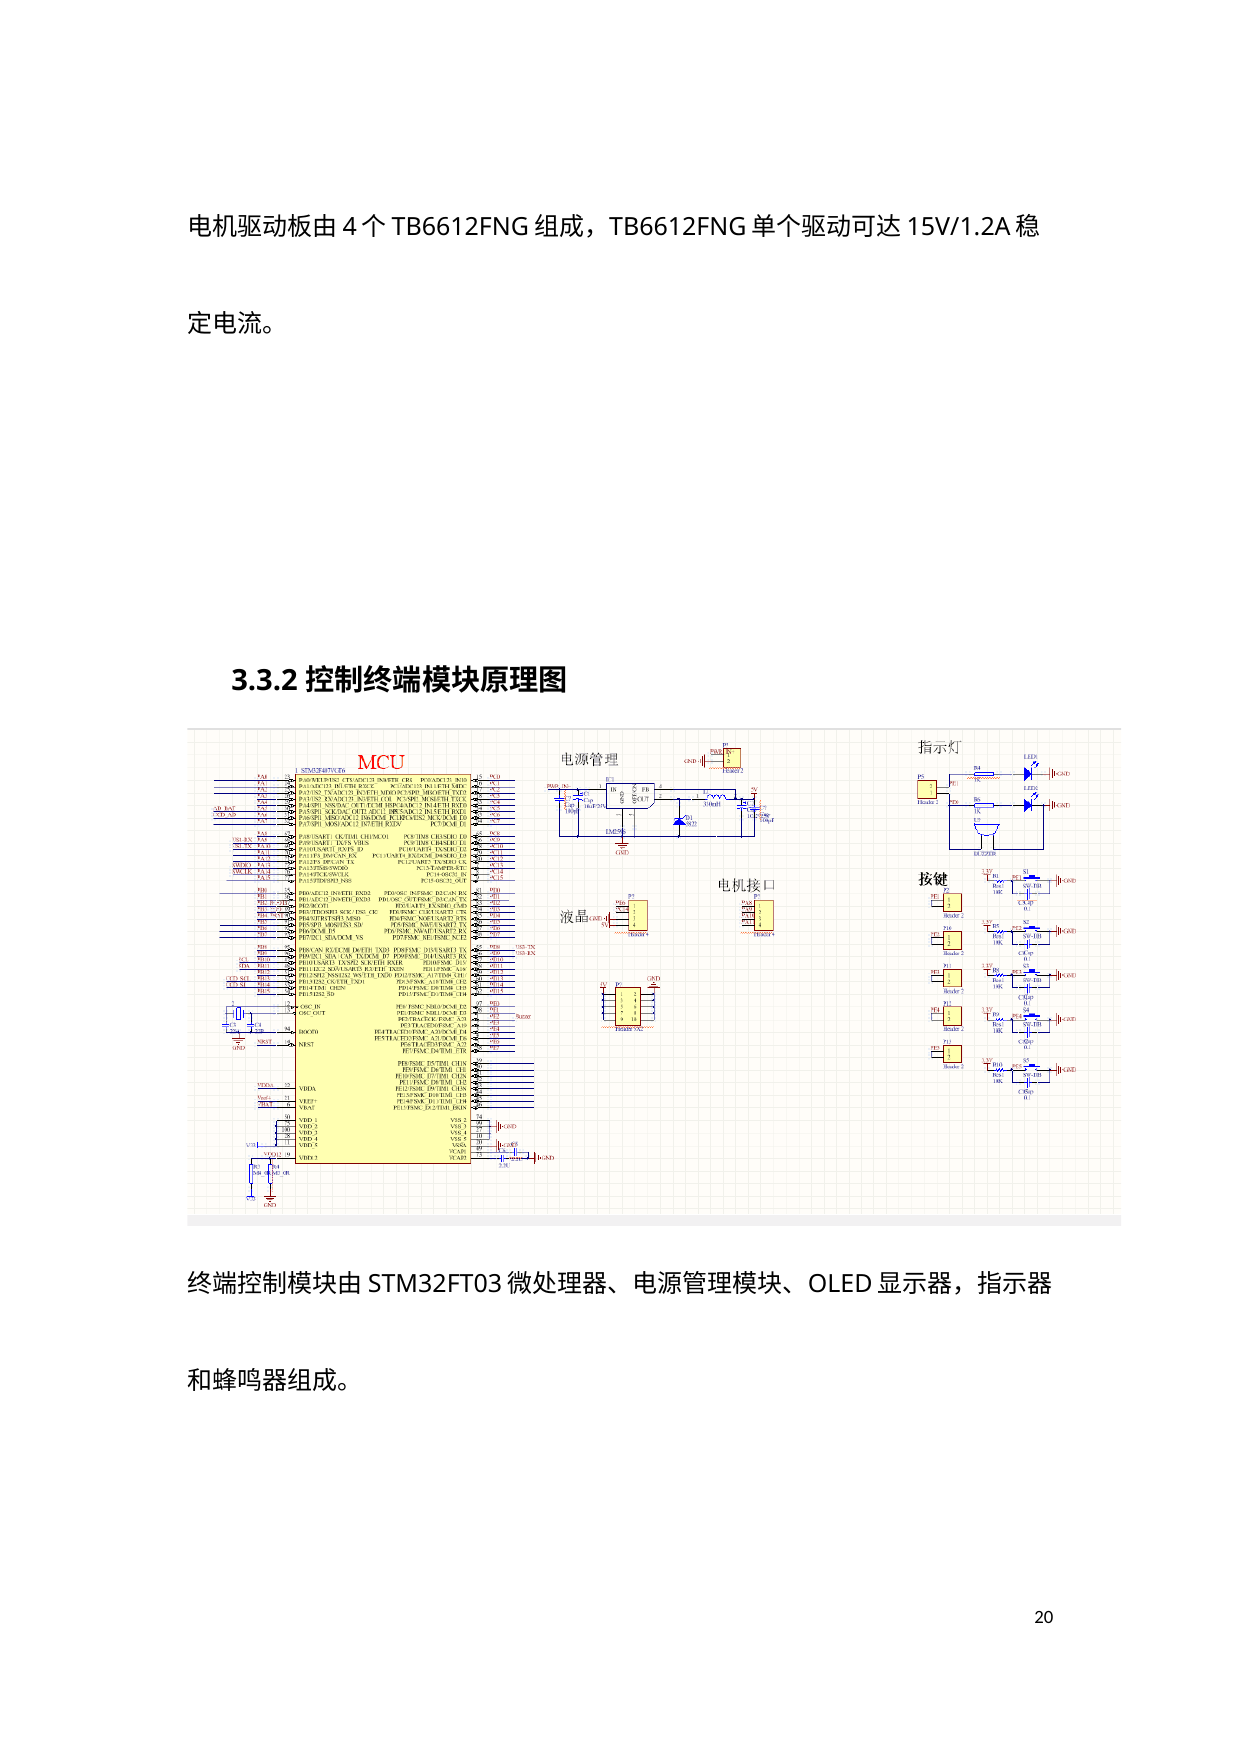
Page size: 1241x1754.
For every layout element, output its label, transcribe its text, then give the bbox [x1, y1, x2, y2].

subtitle 3.3.2 控制终端模块原理图 [187, 645, 1053, 710]
text 终端控制模块由STM32FT03微处理器、电源管理模块、OLED显示器，指示器和蜂鸣器组成。 [187, 1249, 1053, 1411]
text 电机驱动板由4个TB6612FNG组成，TB6612FNG单个驱动可达15V/1.2A稳定电流。 [187, 192, 1053, 354]
picture [187, 728, 1122, 1226]
